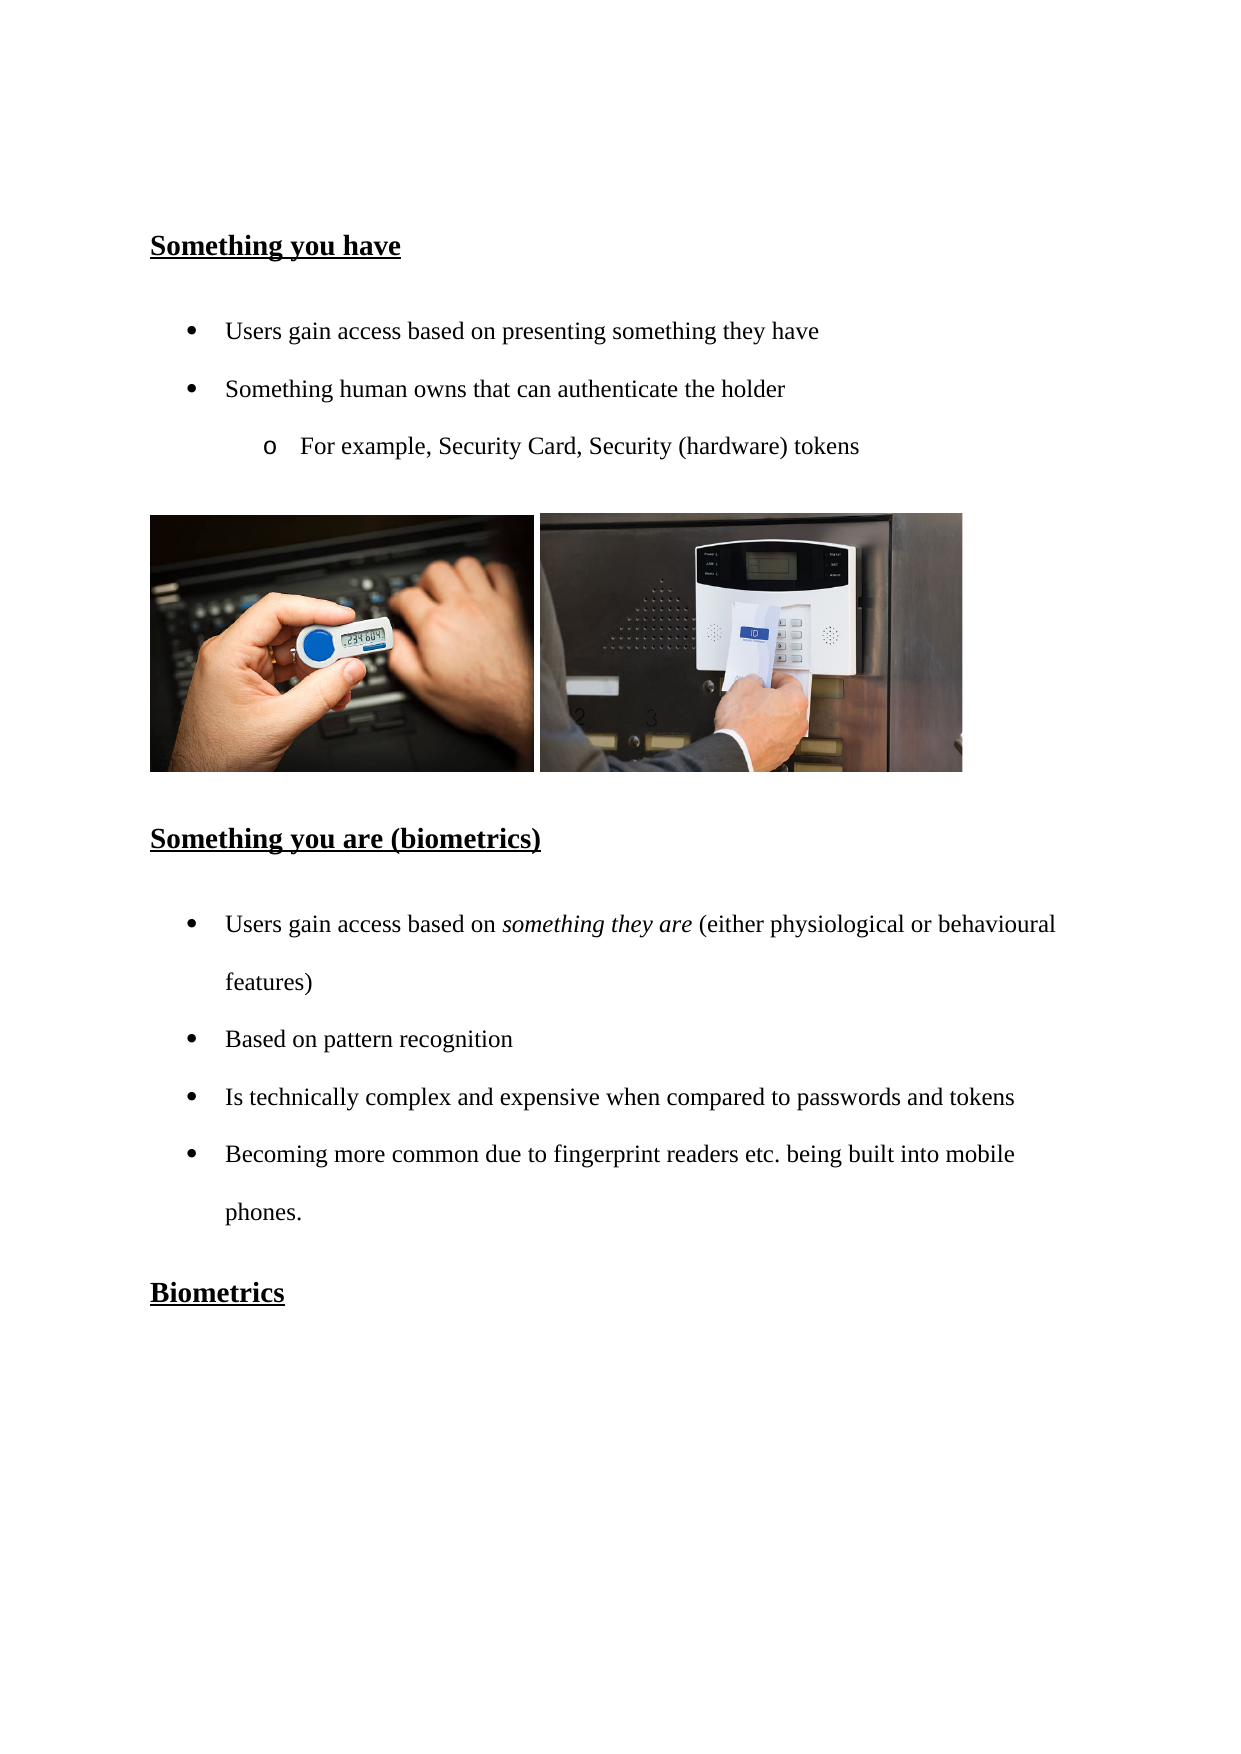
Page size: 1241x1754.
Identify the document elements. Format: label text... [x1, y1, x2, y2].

list Based on pattern recognition [187, 1024, 1090, 1053]
subtitle Something you have [150, 228, 1090, 262]
subtitle Biometrics [150, 1275, 1090, 1309]
list Users gain access based on presenting something they have [187, 316, 1090, 345]
picture [150, 515, 534, 772]
list For example, Security Card, Security (hardware) tokens [262, 431, 1090, 462]
list Users gain access based on something they are (either physiological or behavioural features) [187, 909, 1090, 996]
list Something human owns that can authenticate the holder [187, 374, 1090, 402]
subtitle Something you are (biometrics) [150, 821, 1090, 855]
list Becoming more common due to fingerprint readers etc. being built into mobile phones. [187, 1139, 1090, 1226]
picture [540, 513, 963, 772]
list Is technically complex and expensive when compared to passwords and tokens [187, 1082, 1090, 1111]
